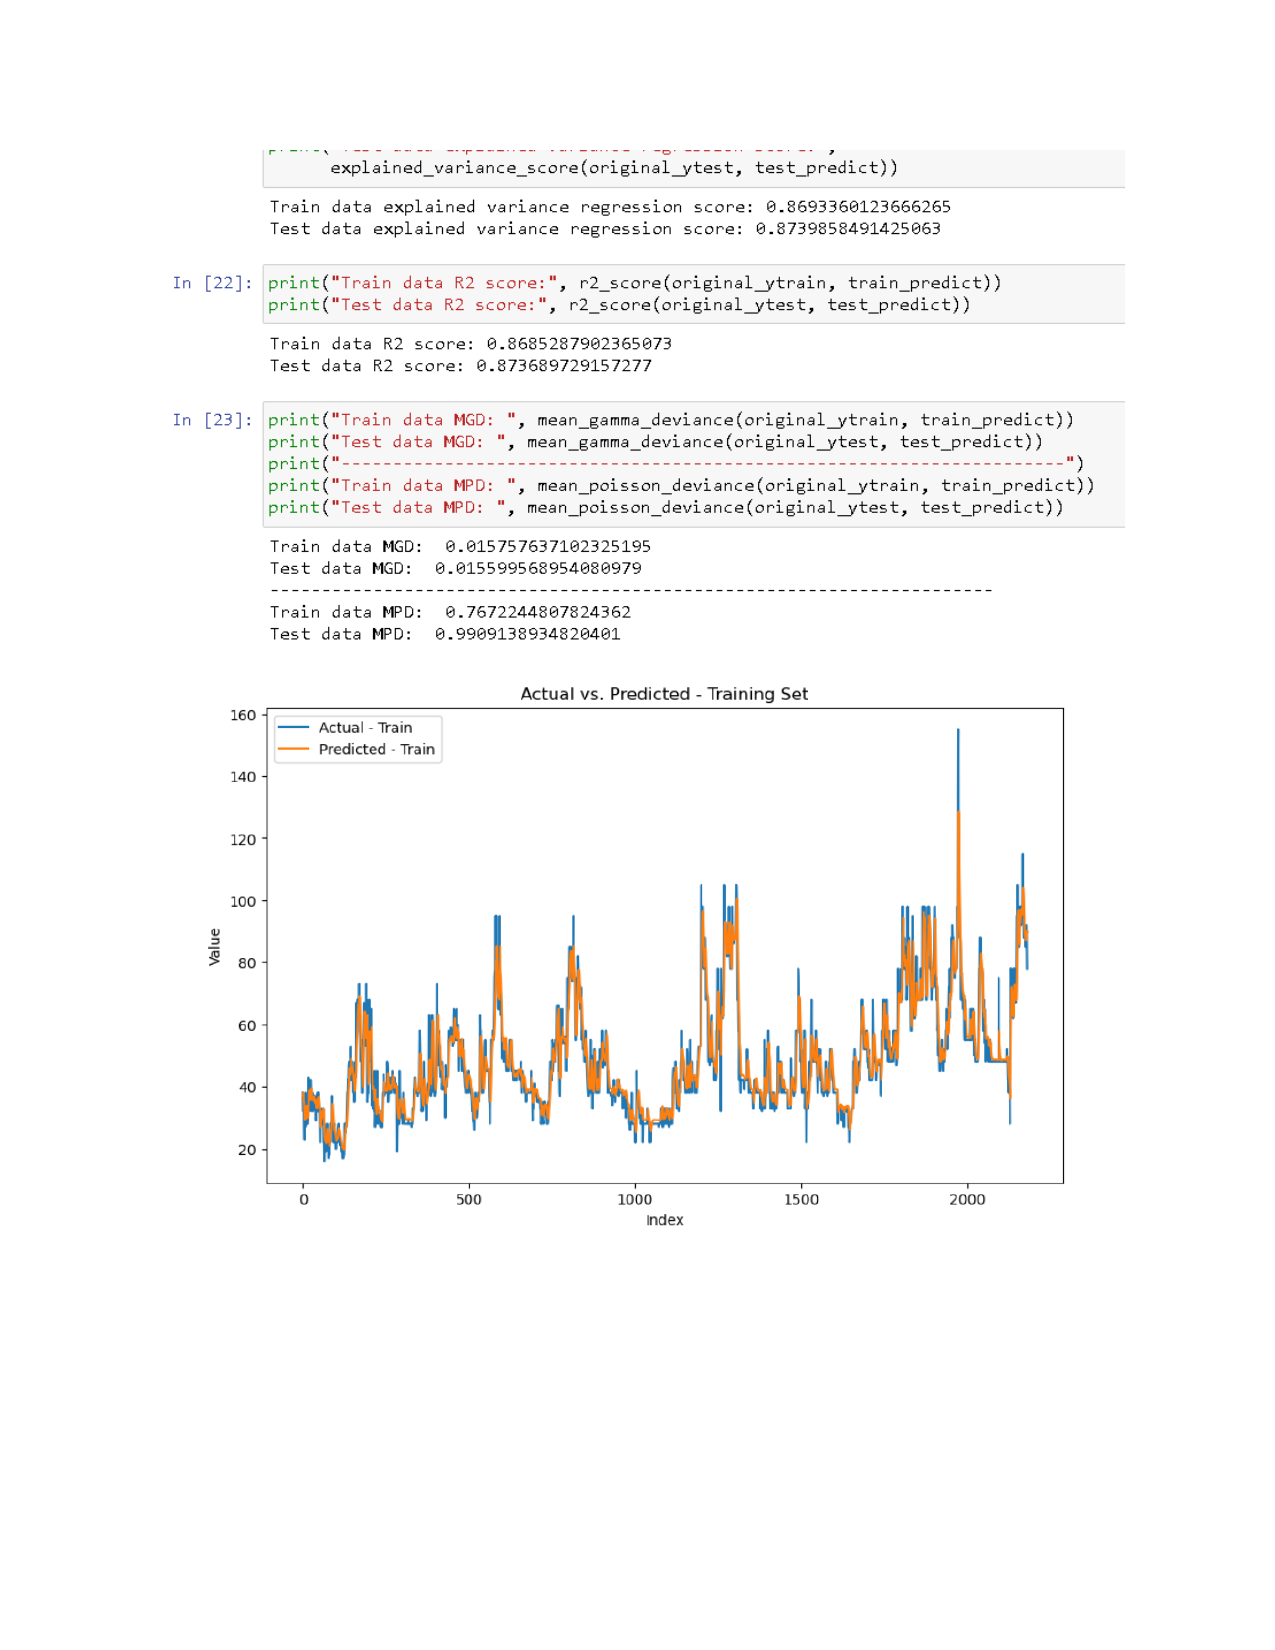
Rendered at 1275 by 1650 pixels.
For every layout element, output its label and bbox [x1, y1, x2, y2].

picture [150, 150, 1125, 658]
picture [150, 676, 1125, 1247]
